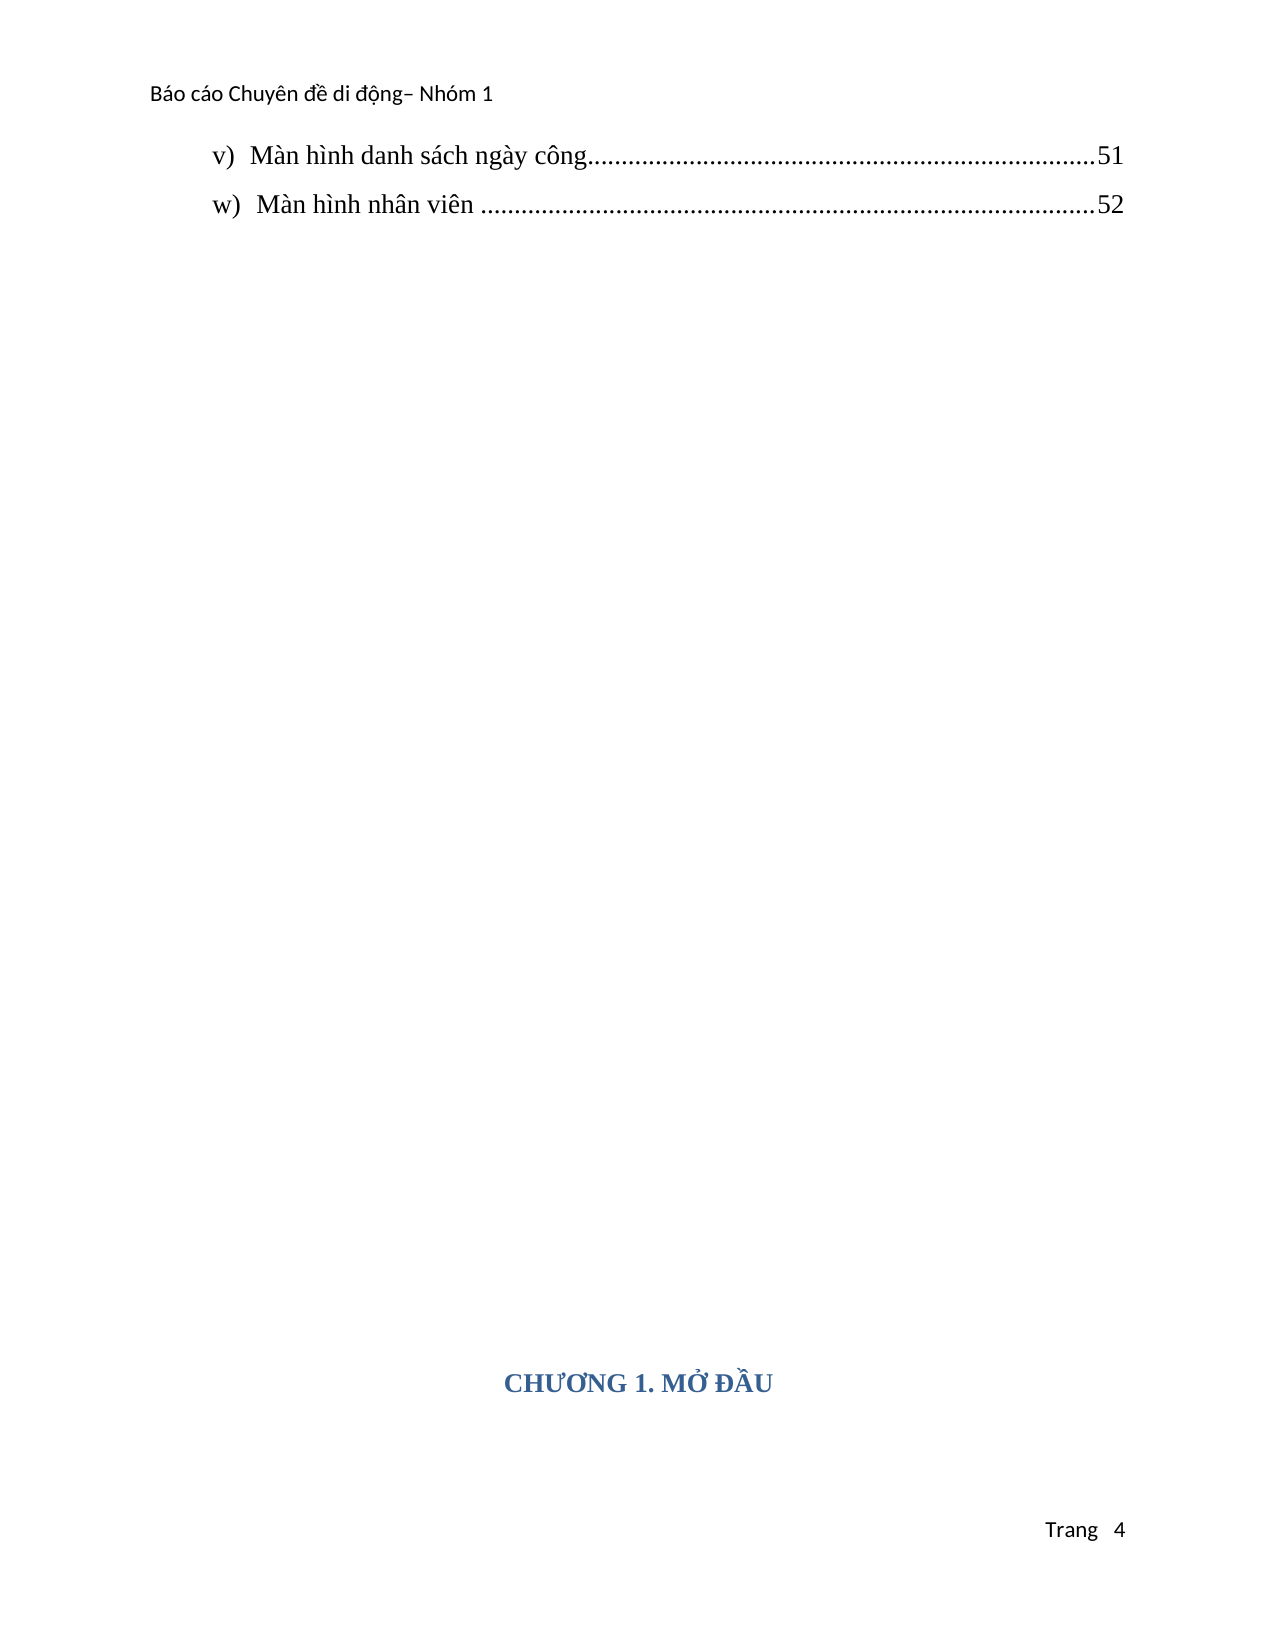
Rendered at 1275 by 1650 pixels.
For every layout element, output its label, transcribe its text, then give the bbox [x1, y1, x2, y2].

subtitle CHƯƠNG 1. MỞ ĐẦU [150, 1367, 1127, 1398]
